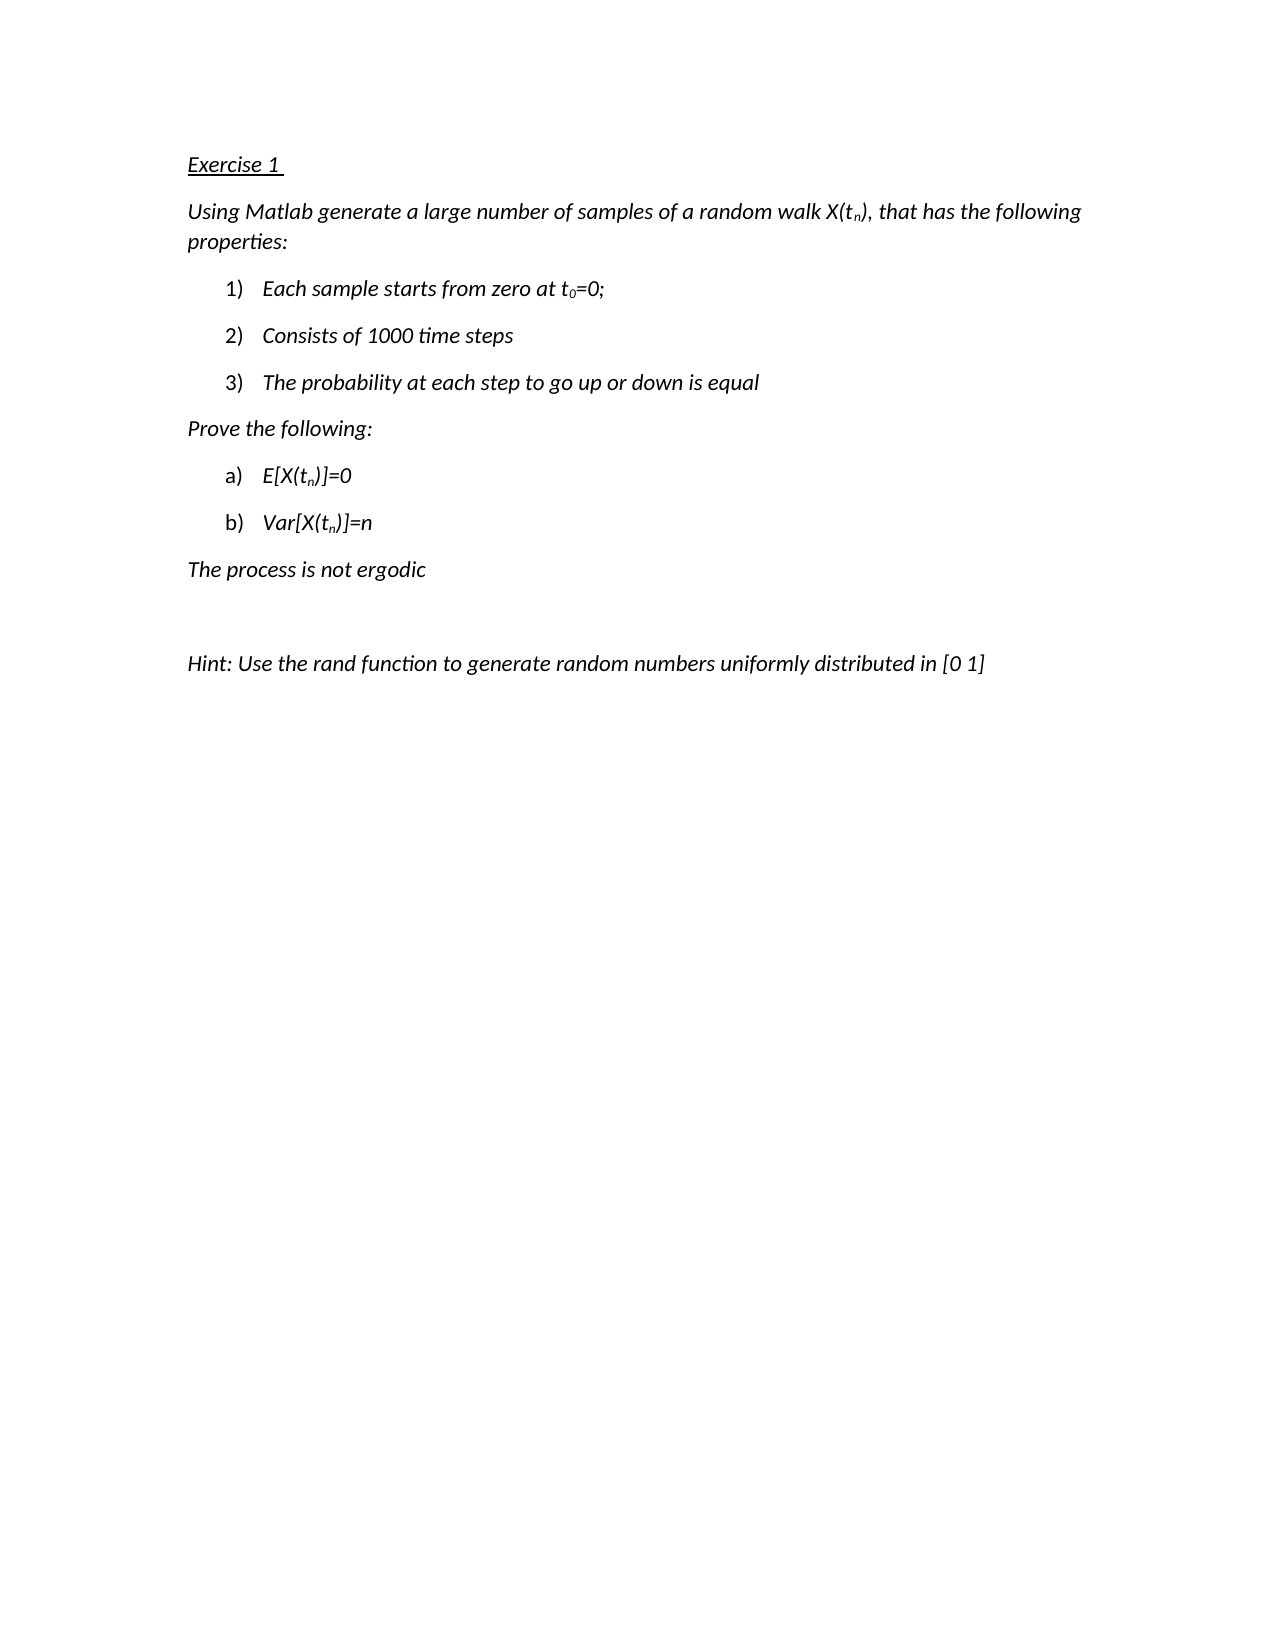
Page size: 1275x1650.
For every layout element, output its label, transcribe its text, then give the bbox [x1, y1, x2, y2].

text Exercise 1 [187, 150, 1087, 178]
list Consists of 1000 time steps [225, 321, 1087, 349]
text Hint: Use the rand function to generate random numbers uniformly distributed in [0 1] [187, 649, 1087, 677]
list The probability at each step to go up or down is equal [225, 368, 1087, 396]
list Var[X(tn)]=n [225, 508, 1087, 536]
text Using Matlab generate a large number of samples of a random walk X(tn), that has the following properties: [187, 197, 1087, 255]
text The process is not ergodic [187, 555, 1087, 583]
list E[X(tn)]=0 [225, 461, 1087, 489]
list Each sample starts from zero at t0=0; [225, 274, 1087, 302]
text Prove the following: [187, 414, 1087, 443]
